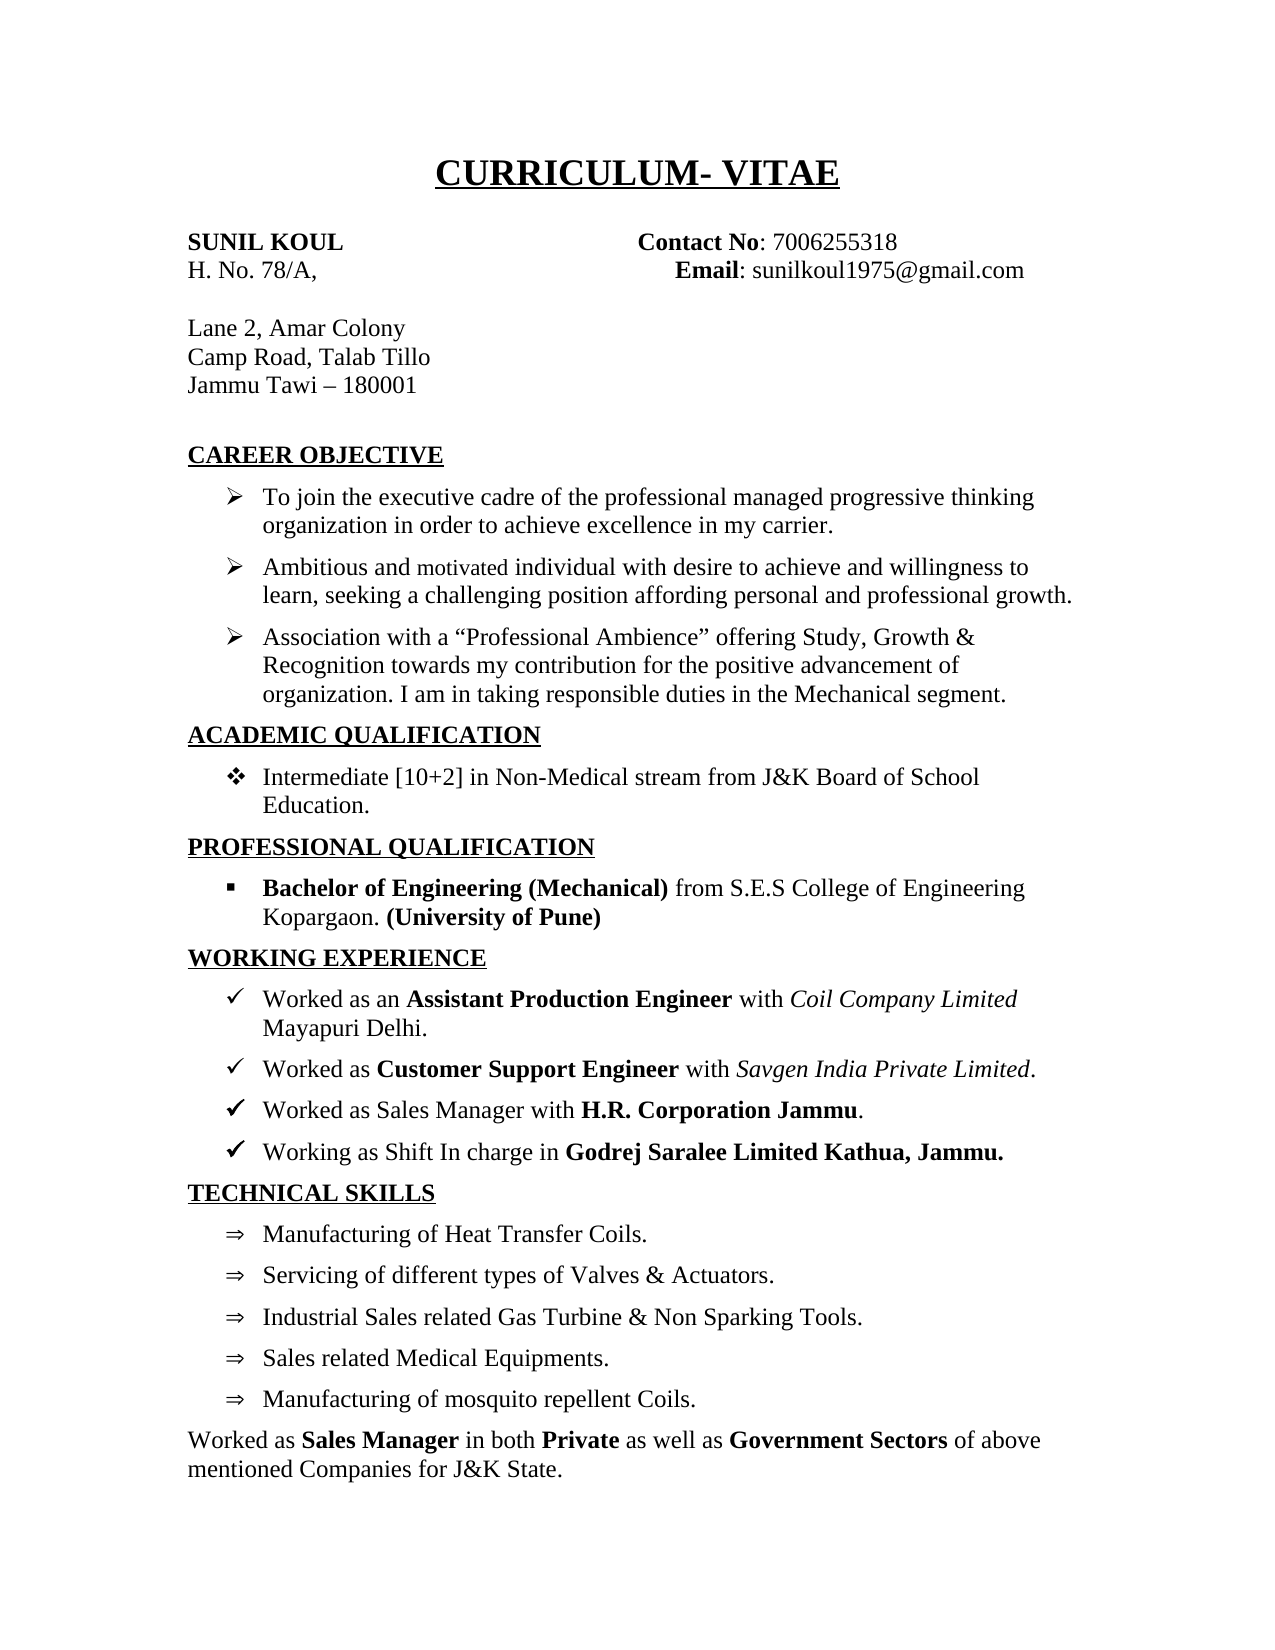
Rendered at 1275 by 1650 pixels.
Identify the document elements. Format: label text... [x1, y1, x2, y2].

list Manufacturing of Heat Transfer Coils. [225, 1219, 1087, 1248]
list Ambitious and motivated individual with desire to achieve and willingness to learn, seeking a challenging position affording personal and professional growth. [225, 552, 1087, 609]
text TECHNICAL SKILLS [187, 1178, 1087, 1207]
text CAREER OBJECTIVE [187, 440, 1087, 469]
list Worked as Sales Manager with H.R. Corporation Jammu. [225, 1095, 1087, 1124]
text Camp Road, Talab Tillo [187, 342, 1087, 370]
text Jammu Tawi – 180001 [187, 370, 1087, 399]
list Association with a “Professional Ambience” offering Study, Growth & Recognition towards my contribution for the positive advancement of organization. I am in taking responsible duties in the Mechanical segment. [225, 622, 1087, 708]
text Lane 2, Amar Colony [187, 313, 1087, 342]
text H. No. 78/A, Email: sunilkoul1975@gmail.com [187, 255, 1087, 313]
list Worked as Customer Support Engineer with Savgen India Private Limited. [225, 1054, 1087, 1083]
text PROFESSIONAL QUALIFICATION [187, 832, 1087, 860]
list Manufacturing of mosquito repellent Coils. [225, 1384, 1087, 1413]
list Industrial Sales related Gas Turbine & Non Sparking Tools. [225, 1302, 1087, 1330]
list Bachelor of Engineering (Mechanical) from S.E.S College of Engineering Kopargaon. (University of Pune) [225, 873, 1087, 930]
text WORKING EXPERIENCE [187, 943, 1087, 972]
list Servicing of different types of Valves & Actuators. [225, 1260, 1087, 1289]
list Intermediate [10+2] in Non-Medical stream from J&K Board of School Education. [225, 762, 1087, 819]
text Worked as Sales Manager in both Private as well as Government Sectors of above mentioned Companies for J&K State. [187, 1425, 1087, 1483]
list Working as Shift In charge in Godrej Saralee Limited Kathua, Jammu. [225, 1137, 1087, 1165]
list Sales related Medical Equipments. [225, 1343, 1087, 1372]
list To join the executive cadre of the professional managed progressive thinking organization in order to achieve excellence in my carrier. [225, 482, 1087, 539]
list Worked as an Assistant Production Engineer with Coil Company Limited Mayapuri Delhi. [225, 984, 1087, 1042]
text SUNIL KOUL Contact No: 7006255318 [187, 227, 1087, 255]
text CURRICULUM- VITAE [187, 150, 1087, 193]
text ACADEMIC QUALIFICATION [187, 720, 1087, 749]
